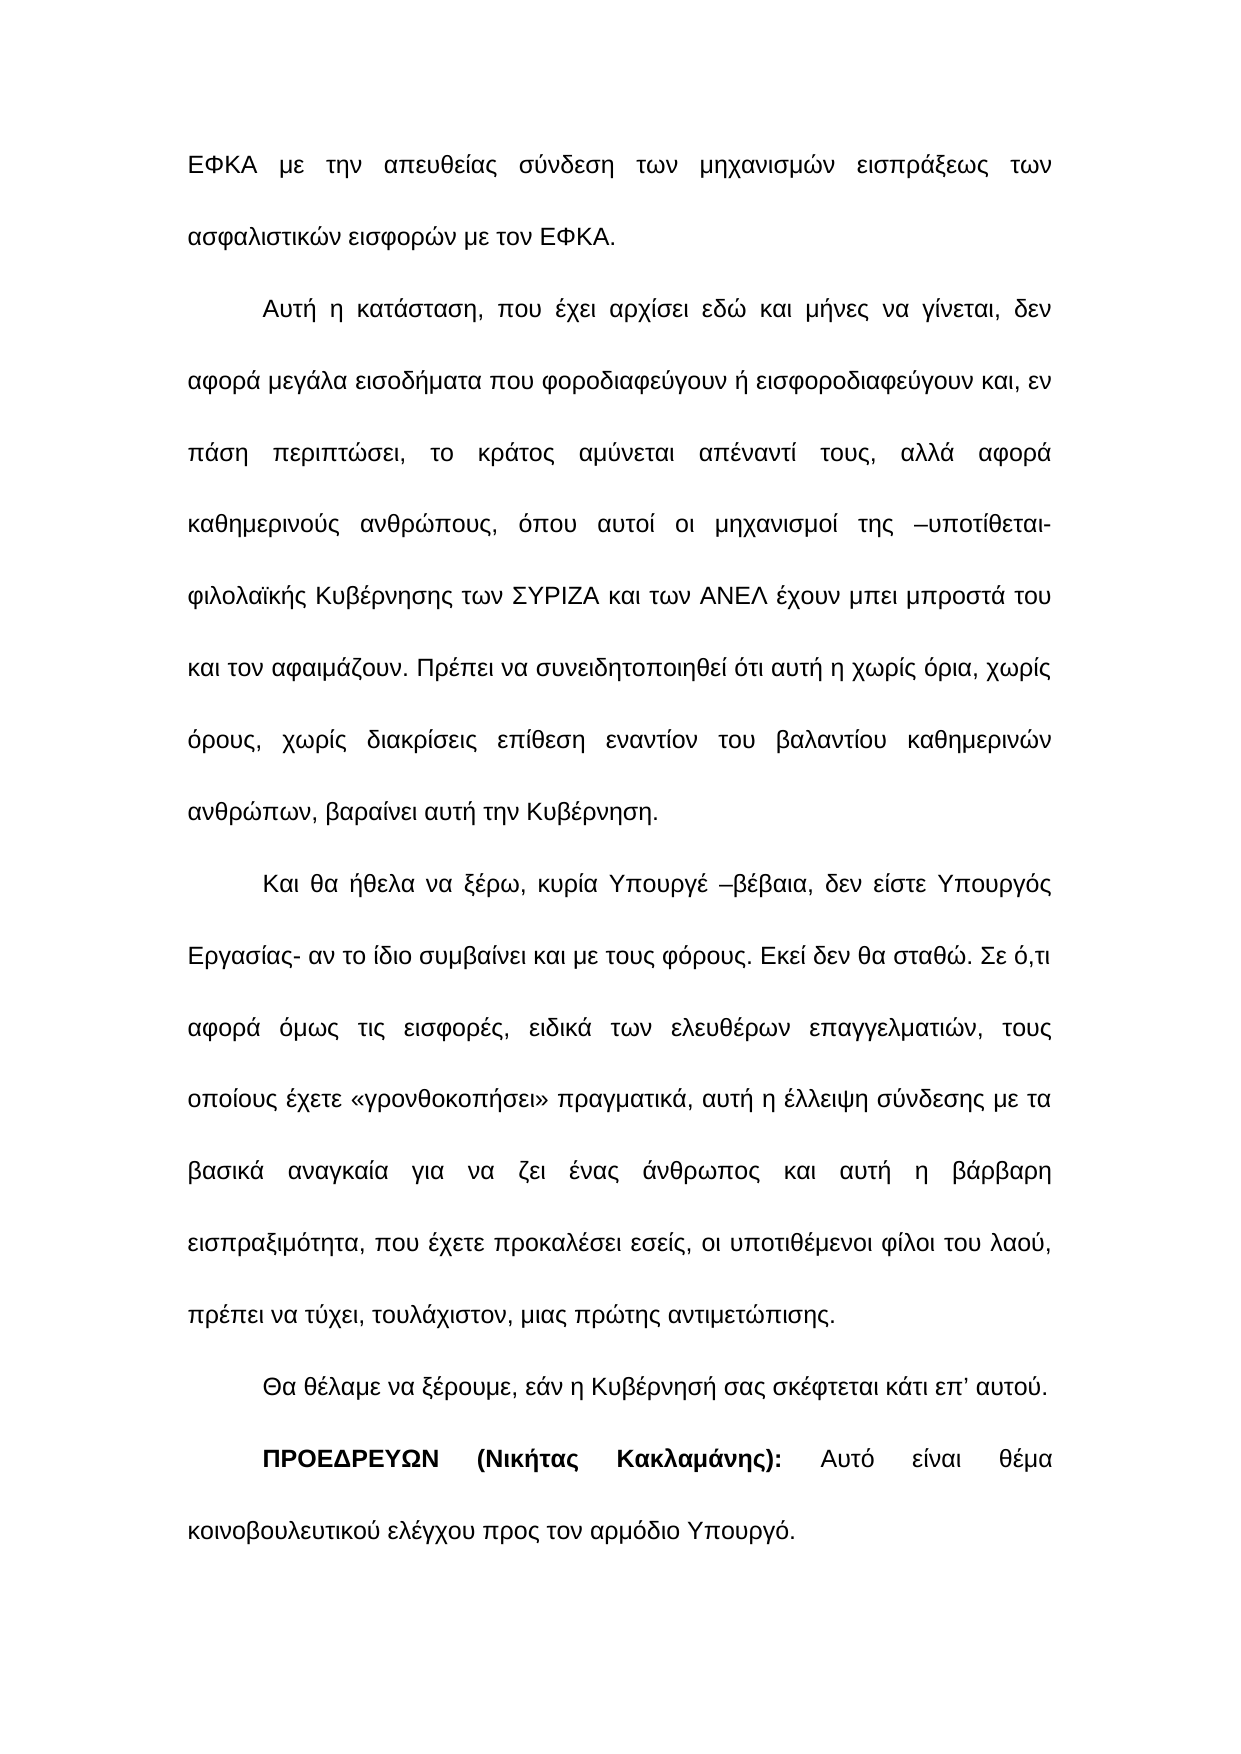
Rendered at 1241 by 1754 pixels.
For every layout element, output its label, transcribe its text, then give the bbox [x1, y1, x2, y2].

text ΠΡΟΕΔΡΕΥΩΝ (Νικήτας Κακλαμάνης): Αυτό είναι θέμα κοινοβουλευτικού ελέγχου προς τον αρμόδιο Υπουργό. [187, 1444, 1053, 1544]
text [187, 150, 1053, 251]
text Αυτή η κατάσταση, που έχει αρχίσει εδώ και μήνες να γίνεται, δεν αφορά μεγάλα εισοδήματα που φοροδιαφεύγουν ή εισφοροδιαφεύγουν και, εν πάση περιπτώσει, το κράτος αμύνεται απέναντί τους, αλλά αφορά καθημερινούς ανθρώπους, όπου αυτοί οι μηχανισμοί της –υποτίθεται- φιλολαϊκής Κυβέρνησης των ΣΥΡΙΖΑ και των ΑΝΕΛ έχουν μπει μπροστά του και τον αφαιμάζουν. Πρέπει να συνειδητοποιηθεί ότι αυτή η χωρίς όρια, χωρίς όρους, χωρίς διακρίσεις επίθεση εναντίον του βαλαντίου καθημερινών ανθρώπων, βαραίνει αυτή την Κυβέρνηση. [187, 294, 1053, 826]
text Θα θέλαμε να ξέρουμε, εάν η Κυβέρνησή σας σκέφτεται κάτι επ’ αυτού. [187, 1372, 1053, 1401]
text Και θα ήθελα να ξέρω, κυρία Υπουργέ –βέβαια, δεν είστε Υπουργός Εργασίας- αν το ίδιο συμβαίνει και με τους φόρους. Εκεί δεν θα σταθώ. Σε ό,τι αφορά όμως τις εισφορές, ειδικά των ελευθέρων επαγγελματιών, τους οποίους έχετε «γρονθοκοπήσει» πραγματικά, αυτή η έλλειψη σύνδεσης με τα βασικά αναγκαία για να ζει ένας άνθρωπος και αυτή η βάρβαρη εισπραξιμότητα, που έχετε προκαλέσει εσείς, οι υποτιθέμενοι φίλοι του λαού, πρέπει να τύχει, τουλάχιστον, μιας πρώτης αντιμετώπισης. [187, 869, 1053, 1329]
